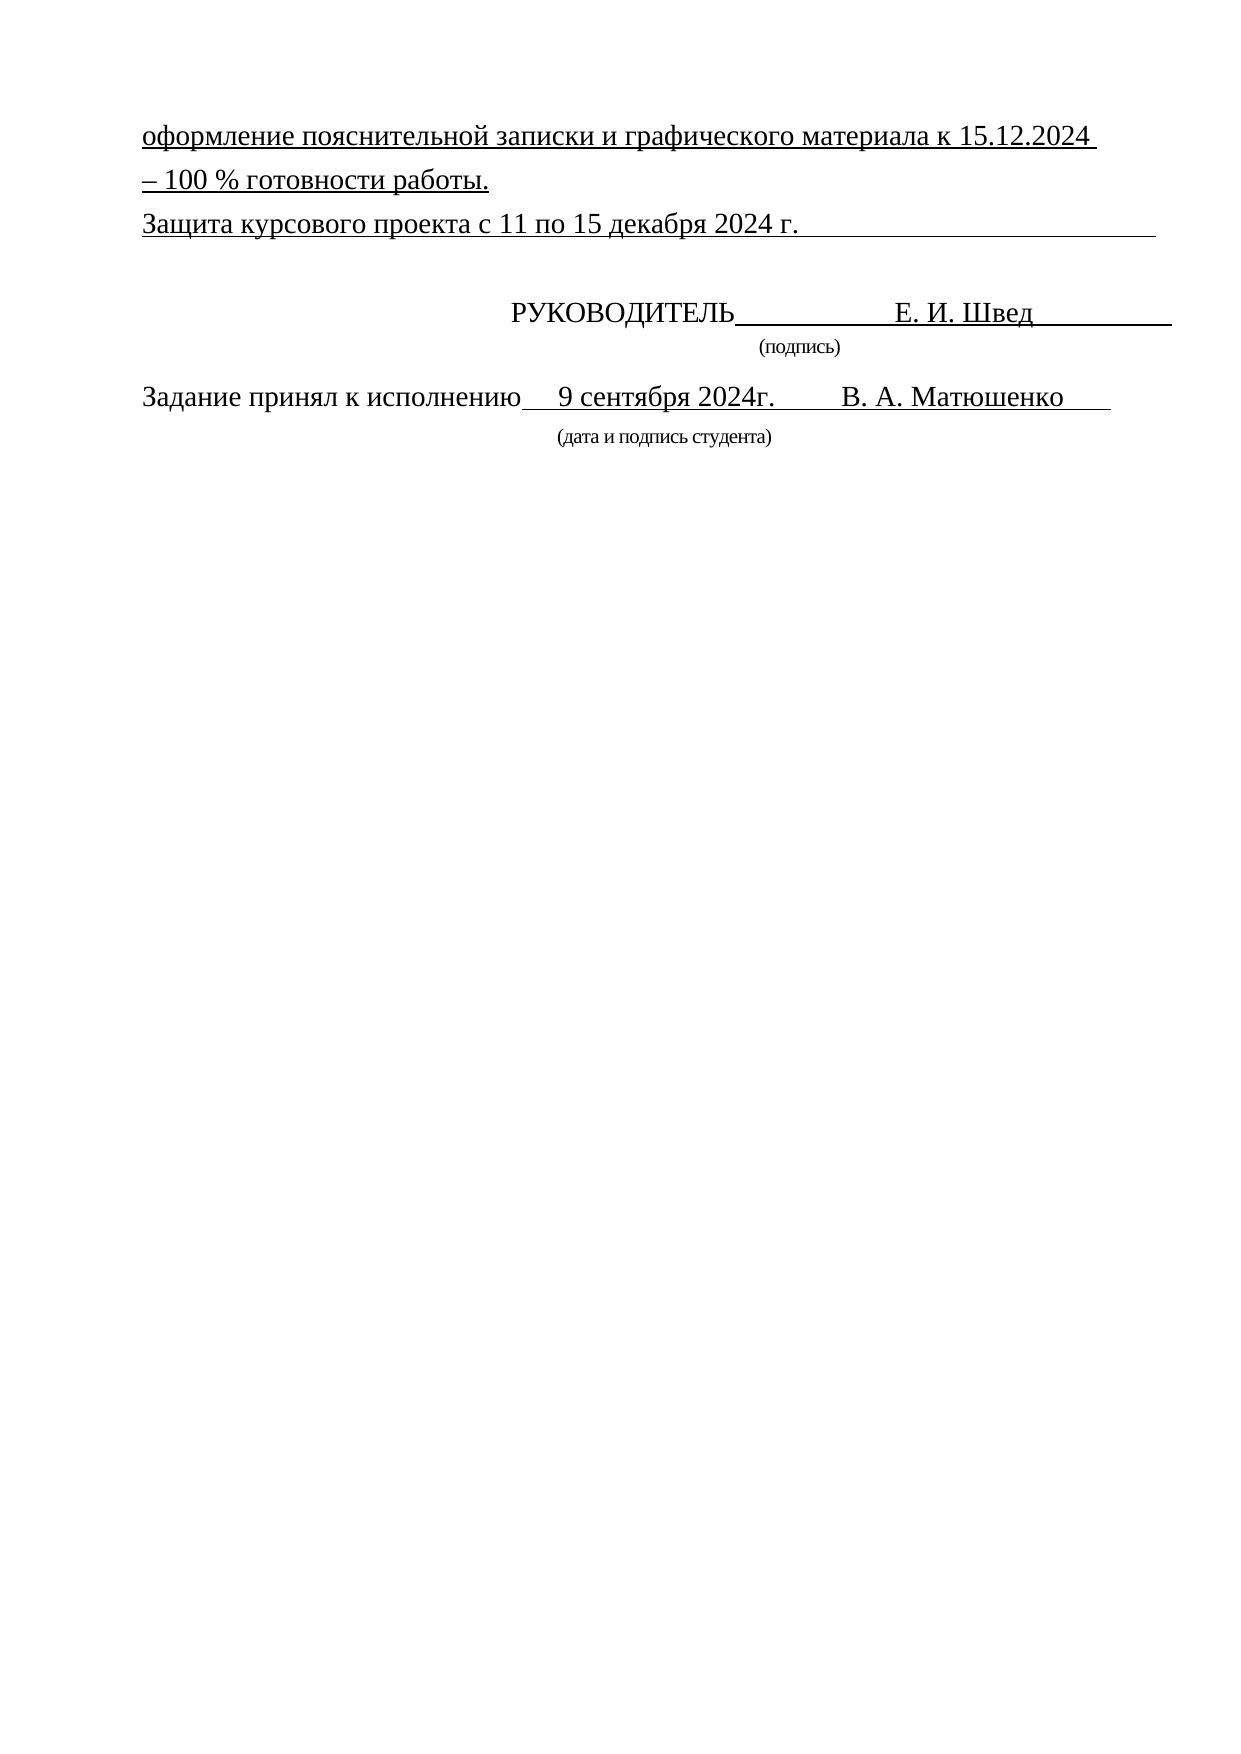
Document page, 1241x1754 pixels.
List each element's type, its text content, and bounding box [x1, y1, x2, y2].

text РУКОВОДИТЕЛЬ–––––6В.А.–.Е. И. Швед [437, 295, 1159, 329]
text (дата и подпись студента) [142, 424, 1159, 448]
text – 100 % готовности работы. [142, 162, 1159, 196]
text (подпись) [142, 339, 1159, 357]
text Защита курсового проекта с 11 по 15 декабря 2024 г.–––––––––––––––––––––––– [142, 207, 1159, 240]
text Задание принял к исполнению . 9 сентября 2024г. . __В. А. Матюшенко [142, 379, 1159, 413]
text оформление пояснительной записки и графического материала к 15.12.2024 [142, 118, 1159, 152]
